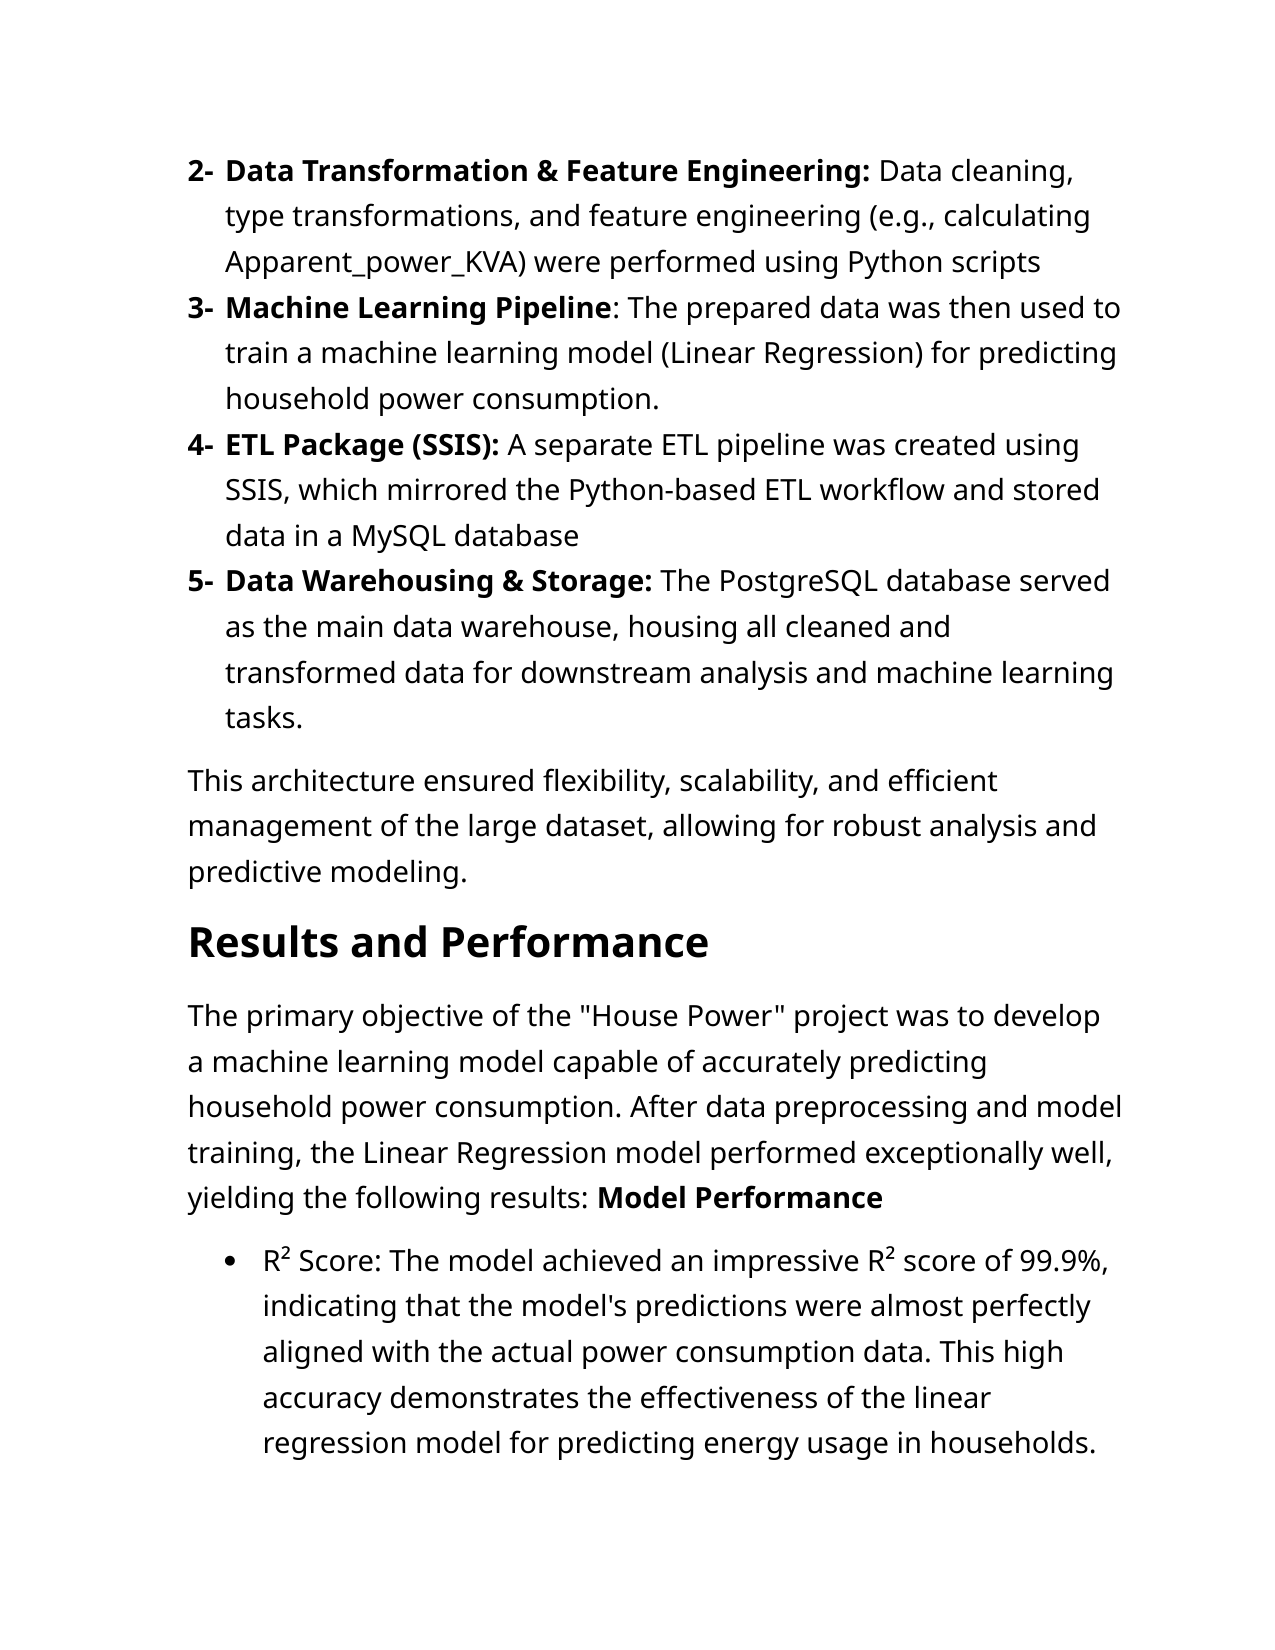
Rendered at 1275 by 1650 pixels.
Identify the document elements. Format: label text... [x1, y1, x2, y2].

list Data Transformation & Feature Engineering: Data cleaning, type transformations, and feature engineering (e.g., calculating Apparent_power_KVA) were performed using Python scripts [187, 150, 1125, 281]
text This architecture ensured flexibility, scalability, and efficient management of the large dataset, allowing for robust analysis and predictive modeling. [187, 760, 1125, 891]
list ETL Package (SSIS): A separate ETL pipeline was created using SSIS, which mirrored the Python-based ETL workflow and stored data in a MySQL database [187, 424, 1125, 555]
list R² Score: The model achieved an impressive R² score of 99.9%, indicating that the model's predictions were almost perfectly aligned with the actual power consumption data. This high accuracy demonstrates the effectiveness of the linear regression model for predicting energy usage in households. [225, 1240, 1125, 1462]
text Results and Performance [187, 913, 1125, 970]
text The primary objective of the "House Power" project was to develop a machine learning model capable of accurately predicting household power consumption. After data preprocessing and model training, the Linear Regression model performed exceptionally well, yielding the following results: Model Performance [187, 995, 1125, 1217]
list Machine Learning Pipeline: The prepared data was then used to train a machine learning model (Linear Regression) for predicting household power consumption. [187, 287, 1125, 418]
list Data Warehousing & Storage: The PostgreSQL database served as the main data warehouse, housing all cleaned and transformed data for downstream analysis and machine learning tasks. [187, 561, 1125, 737]
